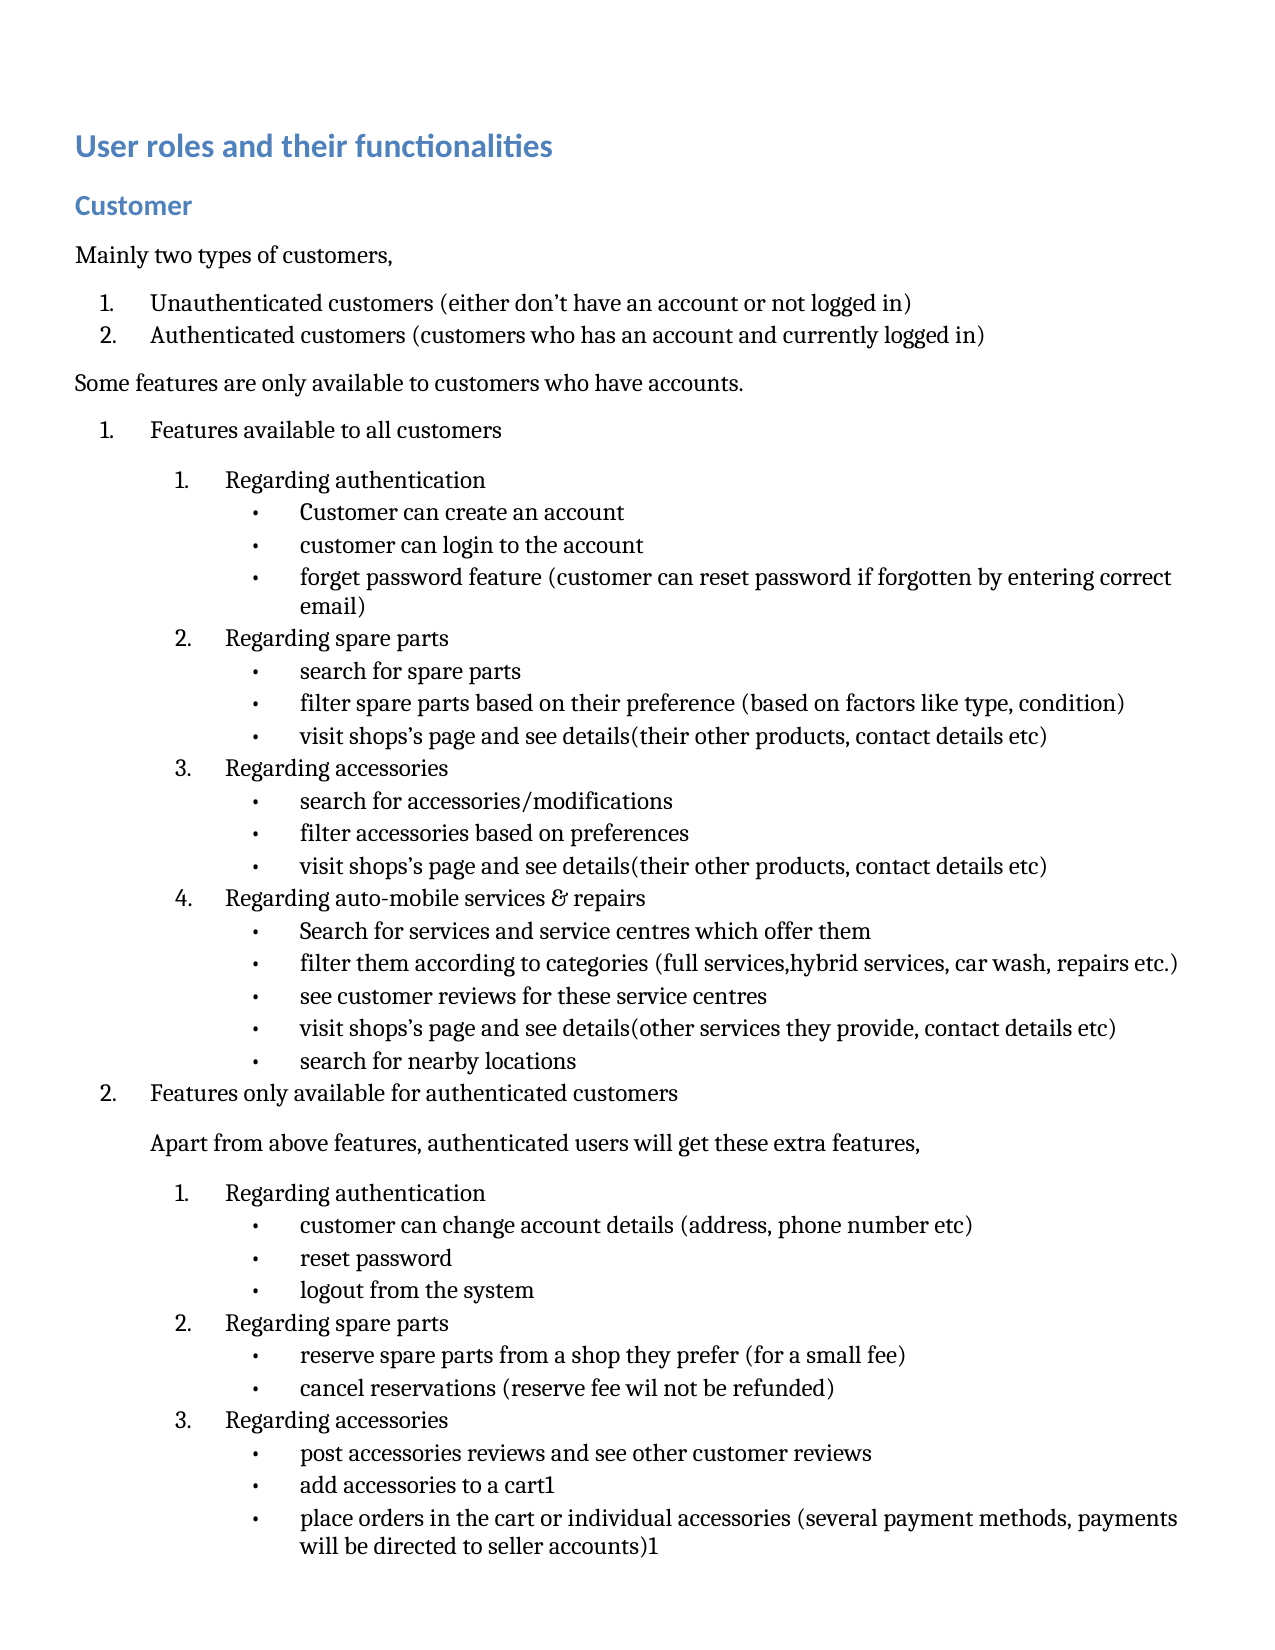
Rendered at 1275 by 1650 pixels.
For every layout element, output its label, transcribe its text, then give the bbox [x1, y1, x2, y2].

list Authenticated customers (customers who has an account and currently logged in) [100, 321, 1200, 350]
list place orders in the cart or individual accessories (several payment methods, payments will be directed to seller accounts)1 [250, 1503, 1200, 1561]
list Features only available for authenticated customers [100, 1079, 1200, 1108]
list add accessories to a cart1 [250, 1471, 1200, 1500]
list visit shops’s page and see details(their other products, contact details etc) [250, 852, 1200, 881]
list filter them according to categories (full services,hybrid services, car wash, repairs etc.) [250, 949, 1200, 978]
list filter accessories based on preferences [250, 819, 1200, 848]
list visit shops’s page and see details(other services they provide, contact details etc) [250, 1014, 1200, 1043]
list Regarding accessories [175, 1406, 1200, 1435]
list Regarding spare parts [175, 1308, 1200, 1337]
list search for nearby locations [250, 1047, 1200, 1076]
list search for accessories/modifications [250, 787, 1200, 816]
list Customer can create an account [250, 498, 1200, 527]
list forget password feature (customer can reset password if forgotten by entering correct email) [250, 563, 1200, 621]
list Features available to all customers [100, 416, 1200, 445]
list visit shops’s page and see details(their other products, contact details etc) [250, 722, 1200, 751]
list filter spare parts based on their preference (based on factors like type, condition) [250, 689, 1200, 718]
subtitle Customer [75, 187, 1200, 222]
list customer can login to the account [250, 531, 1200, 559]
list Regarding auto-mobile services & repairs [175, 884, 1200, 913]
list customer can change account details (address, phone number etc) [250, 1211, 1200, 1240]
list Search for services and service centres which offer them [250, 917, 1200, 946]
list post accessories reviews and see other customer reviews [250, 1438, 1200, 1467]
list Regarding authentication [175, 466, 1200, 494]
list search for spare parts [250, 657, 1200, 686]
list logout from the system [250, 1276, 1200, 1305]
subtitle User roles and their functionalities [75, 125, 1200, 166]
list Regarding spare parts [175, 624, 1200, 653]
list reserve spare parts from a shop they prefer (for a small fee) [250, 1341, 1200, 1370]
list see customer reviews for these service centres [250, 982, 1200, 1011]
list Regarding authentication [175, 1178, 1200, 1207]
list Unauthenticated customers (either don’t have an account or not logged in) [100, 288, 1200, 317]
list cancel reservations (reserve fee wil not be refunded) [250, 1373, 1200, 1402]
list Regarding accessories [175, 754, 1200, 783]
text Some features are only available to customers who have accounts. [75, 368, 1200, 397]
text Mainly two types of customers, [75, 241, 1200, 270]
list reset password [250, 1243, 1200, 1272]
list Apart from above features, authenticated users will get these extra features, [100, 1129, 1200, 1158]
